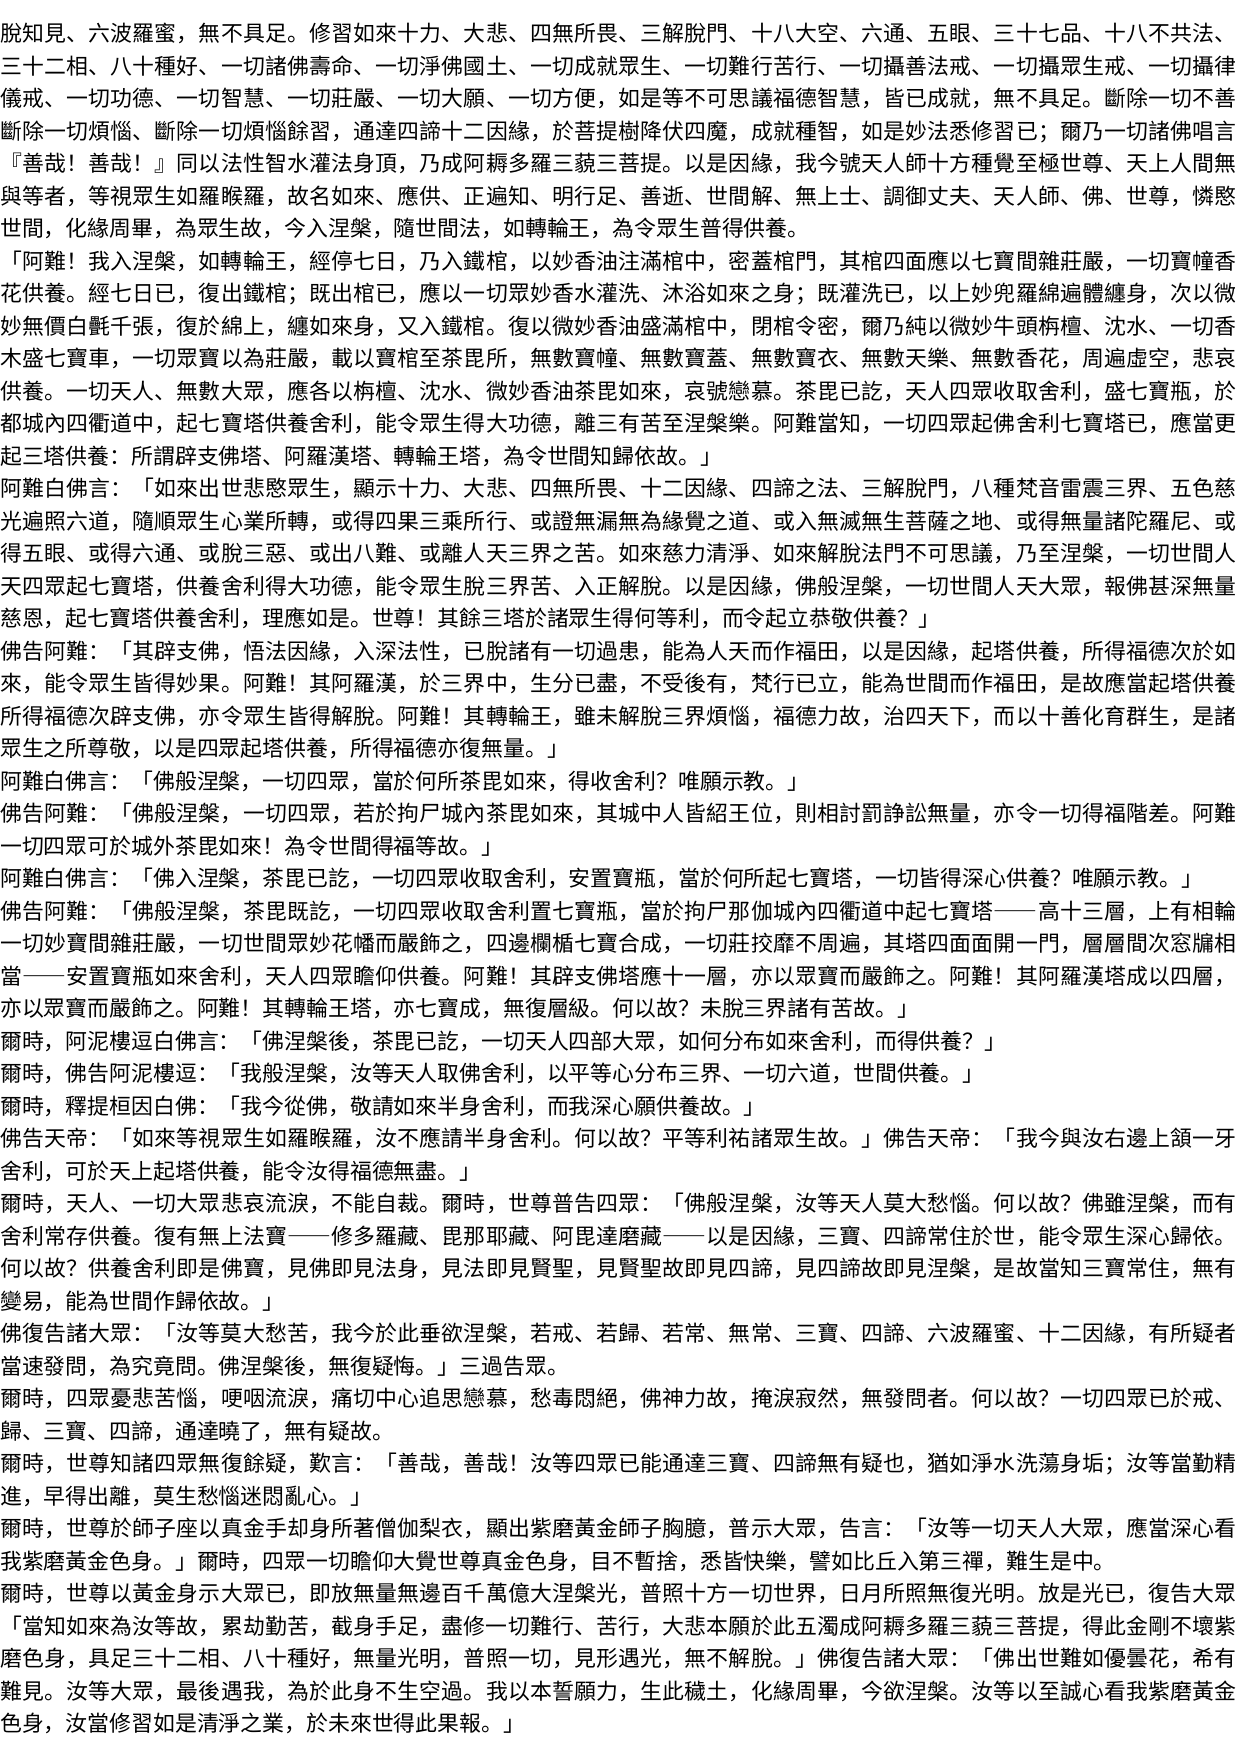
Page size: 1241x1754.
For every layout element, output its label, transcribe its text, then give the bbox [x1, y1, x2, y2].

text 佛告阿難：「佛般涅槃，茶毘既訖，一切四眾收取舍利置七寶瓶，當於拘尸那伽城內四衢道中起七寶塔——高十三層，上有相輪，一切妙寶間雜莊嚴，一切世間眾妙花幡而嚴飾之，四邊欄楯七寶合成，一切莊挍靡不周遍，其塔四面面開一門，層層間次窓牖相當——安置寶瓶如來舍利，天人四眾瞻仰供養。阿難！其辟支佛塔應十一層，亦以眾寶而嚴飾之。阿難！其阿羅漢塔成以四層，亦以眾寶而嚴飾之。阿難！其轉輪王塔，亦七寶成，無復層級。何以故？未脫三界諸有苦故。」 [0, 893, 1240, 1023]
text 爾時，世尊知諸四眾無復餘疑，歎言：「善哉，善哉！汝等四眾已能通達三寶、四諦無有疑也，猶如淨水洗蕩身垢；汝等當勤精進，早得出離，莫生愁惱迷悶亂心。」 [0, 1446, 1240, 1511]
text 阿難白佛言：「佛入涅槃，茶毘已訖，一切四眾收取舍利，安置寶瓶，當於何所起七寶塔，一切皆得深心供養？唯願示教。」 [0, 861, 1240, 893]
text 爾時，阿泥樓逗白佛言：「佛涅槃後，茶毘已訖，一切天人四部大眾，如何分布如來舍利，而得供養？」 [0, 1023, 1240, 1056]
text 爾時，世尊以黃金身示大眾已，即放無量無邊百千萬億大涅槃光，普照十方一切世界，日月所照無復光明。放是光已，復告大眾：「當知如來為汝等故，累劫勤苦，截身手足，盡修一切難行、苦行，大悲本願於此五濁成阿耨多羅三藐三菩提，得此金剛不壞紫磨色身，具足三十二相、八十種好，無量光明，普照一切，見形遇光，無不解脫。」佛復告諸大眾：「佛出世難如優曇花，希有難見。汝等大眾，最後遇我，為於此身不生空過。我以本誓願力，生此穢土，化緣周畢，今欲涅槃。汝等以至誠心看我紫磨黃金色身，汝當修習如是清淨之業，於未來世得此果報。」 [0, 1576, 1240, 1738]
text 爾時，世尊於師子座以真金手却身所著僧伽梨衣，顯出紫磨黃金師子胸臆，普示大眾，告言：「汝等一切天人大眾，應當深心看我紫磨黃金色身。」爾時，四眾一切瞻仰大覺世尊真金色身，目不暫捨，悉皆快樂，譬如比丘入第三禪，難生是中。 [0, 1511, 1240, 1576]
text 爾時，天人、一切大眾悲哀流淚，不能自裁。爾時，世尊普告四眾：「佛般涅槃，汝等天人莫大愁惱。何以故？佛雖涅槃，而有舍利常存供養。復有無上法寶——修多羅藏、毘那耶藏、阿毘達磨藏——以是因緣，三寶、四諦常住於世，能令眾生深心歸依。何以故？供養舍利即是佛寶，見佛即見法身，見法即見賢聖，見賢聖故即見四諦，見四諦故即見涅槃，是故當知三寶常住，無有變易，能為世間作歸依故。」 [0, 1186, 1240, 1316]
text 佛復告諸大眾：「汝等莫大愁苦，我今於此垂欲涅槃，若戒、若歸、若常、無常、三寶、四諦、六波羅蜜、十二因緣，有所疑者，當速發問，為究竟問。佛涅槃後，無復疑悔。」三過告眾。 [0, 1316, 1240, 1381]
text 佛告阿難：「佛般涅槃，一切四眾，若於拘尸城內茶毘如來，其城中人皆紹王位，則相討罰諍訟無量，亦令一切得福階差。阿難！一切四眾可於城外茶毘如來！為令世間得福等故。」 [0, 796, 1240, 861]
text 爾時，四眾憂悲苦惱，哽咽流淚，痛切中心追思戀慕，愁毒悶絕，佛神力故，掩淚寂然，無發問者。何以故？一切四眾已於戒、歸、三寶、四諦，通達曉了，無有疑故。 [0, 1381, 1240, 1446]
text 佛告阿難：「其辟支佛，悟法因緣，入深法性，已脫諸有一切過患，能為人天而作福田，以是因緣，起塔供養，所得福德次於如來，能令眾生皆得妙果。阿難！其阿羅漢，於三界中，生分已盡，不受後有，梵行已立，能為世間而作福田，是故應當起塔供養，所得福德次辟支佛，亦令眾生皆得解脫。阿難！其轉輪王，雖未解脫三界煩惱，福德力故，治四天下，而以十善化育群生，是諸眾生之所尊敬，以是四眾起塔供養，所得福德亦復無量。」 [0, 633, 1240, 763]
text 佛告天帝：「如來等視眾生如羅睺羅，汝不應請半身舍利。何以故？平等利祐諸眾生故。」佛告天帝：「我今與汝右邊上頷一牙舍利，可於天上起塔供養，能令汝得福德無盡。」 [0, 1121, 1240, 1186]
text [0, 16, 1240, 243]
text 爾時，釋提桓因白佛：「我今從佛，敬請如來半身舍利，而我深心願供養故。」 [0, 1088, 1240, 1121]
text 阿難白佛言：「佛般涅槃，一切四眾，當於何所茶毘如來，得收舍利？唯願示教。」 [0, 763, 1240, 796]
text 爾時，佛告阿泥樓逗：「我般涅槃，汝等天人取佛舍利，以平等心分布三界、一切六道，世間供養。」 [0, 1056, 1240, 1088]
text 阿難白佛言：「如來出世悲愍眾生，顯示十力、大悲、四無所畏、十二因緣、四諦之法、三解脫門，八種梵音雷震三界、五色慈光遍照六道，隨順眾生心業所轉，或得四果三乘所行、或證無漏無為緣覺之道、或入無滅無生菩薩之地、或得無量諸陀羅尼、或得五眼、或得六通、或脫三惡、或出八難、或離人天三界之苦。如來慈力清淨、如來解脫法門不可思議，乃至涅槃，一切世間人天四眾起七寶塔，供養舍利得大功德，能令眾生脫三界苦、入正解脫。以是因緣，佛般涅槃，一切世間人天大眾，報佛甚深無量慈恩，起七寶塔供養舍利，理應如是。世尊！其餘三塔於諸眾生得何等利，而令起立恭敬供養？」 [0, 471, 1240, 633]
text 「阿難！我入涅槃，如轉輪王，經停七日，乃入鐵棺，以妙香油注滿棺中，密蓋棺門，其棺四面應以七寶間雜莊嚴，一切寶幢香花供養。經七日已，復出鐵棺；既出棺已，應以一切眾妙香水灌洗、沐浴如來之身；既灌洗已，以上妙兜羅綿遍體纏身，次以微妙無價白㲲千張，復於綿上，纏如來身，又入鐵棺。復以微妙香油盛滿棺中，閉棺令密，爾乃純以微妙牛頭栴檀、沈水、一切香木盛七寶車，一切眾寶以為莊嚴，載以寶棺至茶毘所，無數寶幢、無數寶蓋、無數寶衣、無數天樂、無數香花，周遍虛空，悲哀供養。一切天人、無數大眾，應各以栴檀、沈水、微妙香油茶毘如來，哀號戀慕。茶毘已訖，天人四眾收取舍利，盛七寶瓶，於都城內四衢道中，起七寶塔供養舍利，能令眾生得大功德，離三有苦至涅槃樂。阿難當知，一切四眾起佛舍利七寶塔已，應當更起三塔供養：所謂辟支佛塔、阿羅漢塔、轉輪王塔，為令世間知歸依故。」 [0, 243, 1240, 471]
